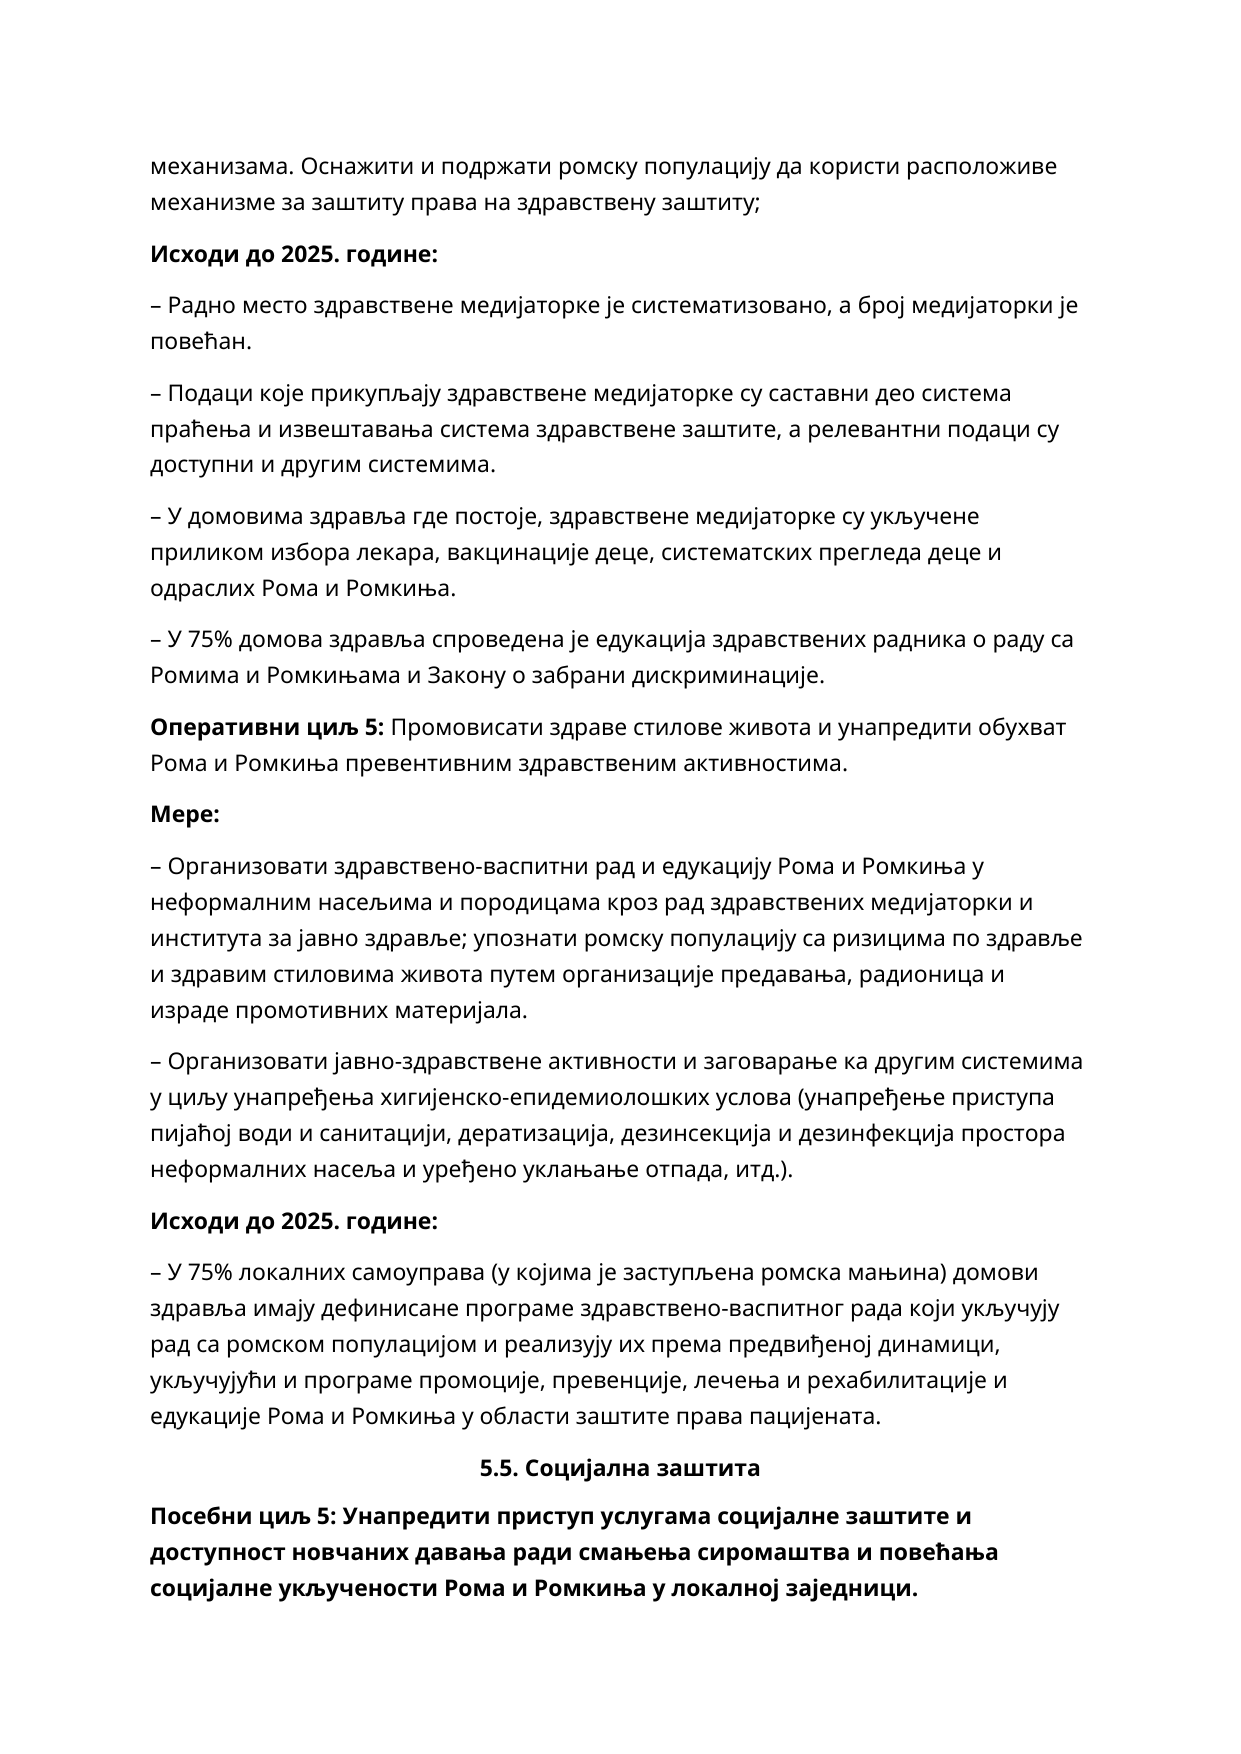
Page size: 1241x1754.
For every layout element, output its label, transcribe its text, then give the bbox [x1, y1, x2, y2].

text Оперативни циљ 5: Промовисати здраве стилове живота и унапредити обухват Рома и Ромкиња превентивним здравственим активностима. [150, 711, 1090, 778]
text Посебни циљ 5: Унапредити приступ услугама социјалне заштите и доступност новчаних давања ради смањења сиромаштва и повећања социјалне укључености Рома и Ромкиња у локалној заједници. [150, 1500, 1090, 1603]
text – У домовима здравља где постоје, здравствене медијаторке су укључене приликом избора лекара, вакцинације деце, систематских прегледа деце и одраслих Рома и Ромкиња. [150, 500, 1090, 603]
text 5.5. Социјална заштита [150, 1452, 1090, 1483]
text – У 75% домова здравља спроведена је едукација здравствених радника о раду са Ромима и Ромкињама и Закону о забрани дискриминације. [150, 623, 1090, 691]
text Мере: [150, 798, 1090, 830]
text – Подаци које прикупљају здравствене медијаторке су саставни део система праћења и извештавања система здравствене заштите, а релевантни подаци су доступни и другим системима. [150, 377, 1090, 480]
text – Организовати здравствено-васпитни рад и едукацију Рома и Ромкиња у неформалним насељима и породицама кроз рад здравствених медијаторки и института за јавно здравље; упознати ромску популацију са ризицима по здравље и здравим стиловима живота путем организације предавања, радионица и израде промотивних материјала. [150, 850, 1090, 1025]
text Исходи до 2025. године: [150, 237, 1090, 269]
text – Организовати јавно-здравствене активности и заговарање ка другим системима у циљу унапређења хигијенско-епидемиолошких услова (унапређење приступа пијаћој води и санитацији, дератизација, дезинсекција и дезинфекција простора неформалних насеља и уређено уклањање отпада, итд.). [150, 1045, 1090, 1184]
text – У 75% локалних самоуправа (у којима је заступљена ромска мањина) домови здравља имају дефинисане програме здравствено-васпитног рада који укључују рад са ромском популацијом и реализују их према предвиђеној динамици, укључујући и програме промоције, превенције, лечења и рехабилитације и едукације Рома и Ромкиња у области заштите права пацијената. [150, 1256, 1090, 1431]
text – Радно место здравствене медијаторке је систематизовано, а број медијаторки је повећан. [150, 289, 1090, 356]
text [150, 150, 1090, 217]
text Исходи до 2025. године: [150, 1205, 1090, 1236]
